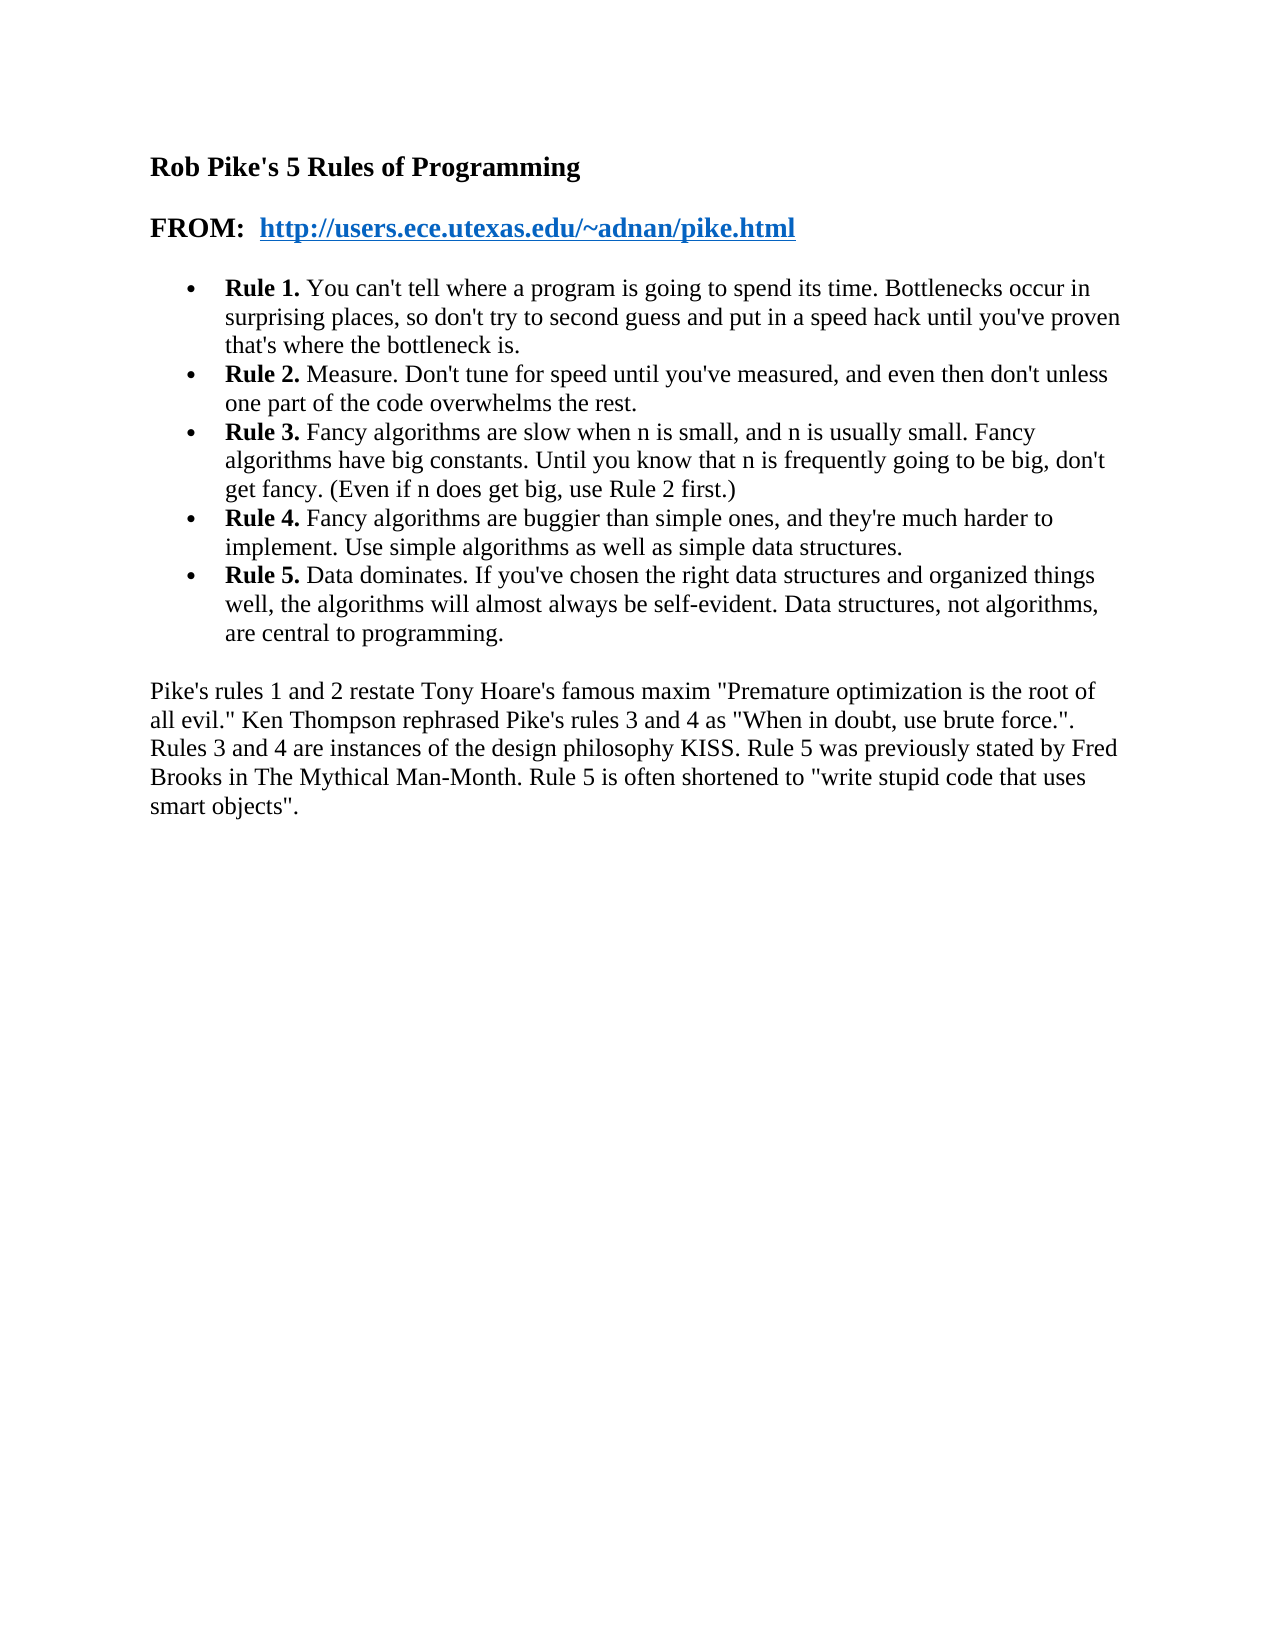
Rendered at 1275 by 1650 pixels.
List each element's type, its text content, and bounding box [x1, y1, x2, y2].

list Rule 3. Fancy algorithms are slow when n is small, and n is usually small. Fancy algorithms have big constants. Until you know that n is frequently going to be big, don't get fancy. (Even if n does get big, use Rule 2 first.) [187, 417, 1125, 503]
list Rule 5. Data dominates. If you've chosen the right data structures and organized things well, the algorithms will almost always be self-evident. Data structures, not algorithms, are central to programming. [187, 561, 1125, 647]
list Rule 2. Measure. Don't tune for speed until you've measured, and even then don't unless one part of the code overwhelms the rest. [187, 359, 1125, 417]
text FROM: http://users.ece.utexas.edu/~adnan/pike.html [150, 212, 1125, 244]
list Rule 1. You can't tell where a program is going to spend its time. Bottlenecks occur in surprising places, so don't try to second guess and put in a speed hack until you've proven that's where the bottleneck is. [187, 273, 1125, 359]
text Rob Pike's 5 Rules of Programming [150, 150, 1125, 182]
list Rule 4. Fancy algorithms are buggier than simple ones, and they're much harder to implement. Use simple algorithms as well as simple data structures. [187, 503, 1125, 561]
text Pike's rules 1 and 2 restate Tony Hoare's famous maxim "Premature optimization is the root of all evil." Ken Thompson rephrased Pike's rules 3 and 4 as "When in doubt, use brute force.". Rules 3 and 4 are instances of the design philosophy KISS. Rule 5 was previously stated by Fred Brooks in The Mythical Man-Month. Rule 5 is often shortened to "write stupid code that uses smart objects". [150, 676, 1125, 820]
